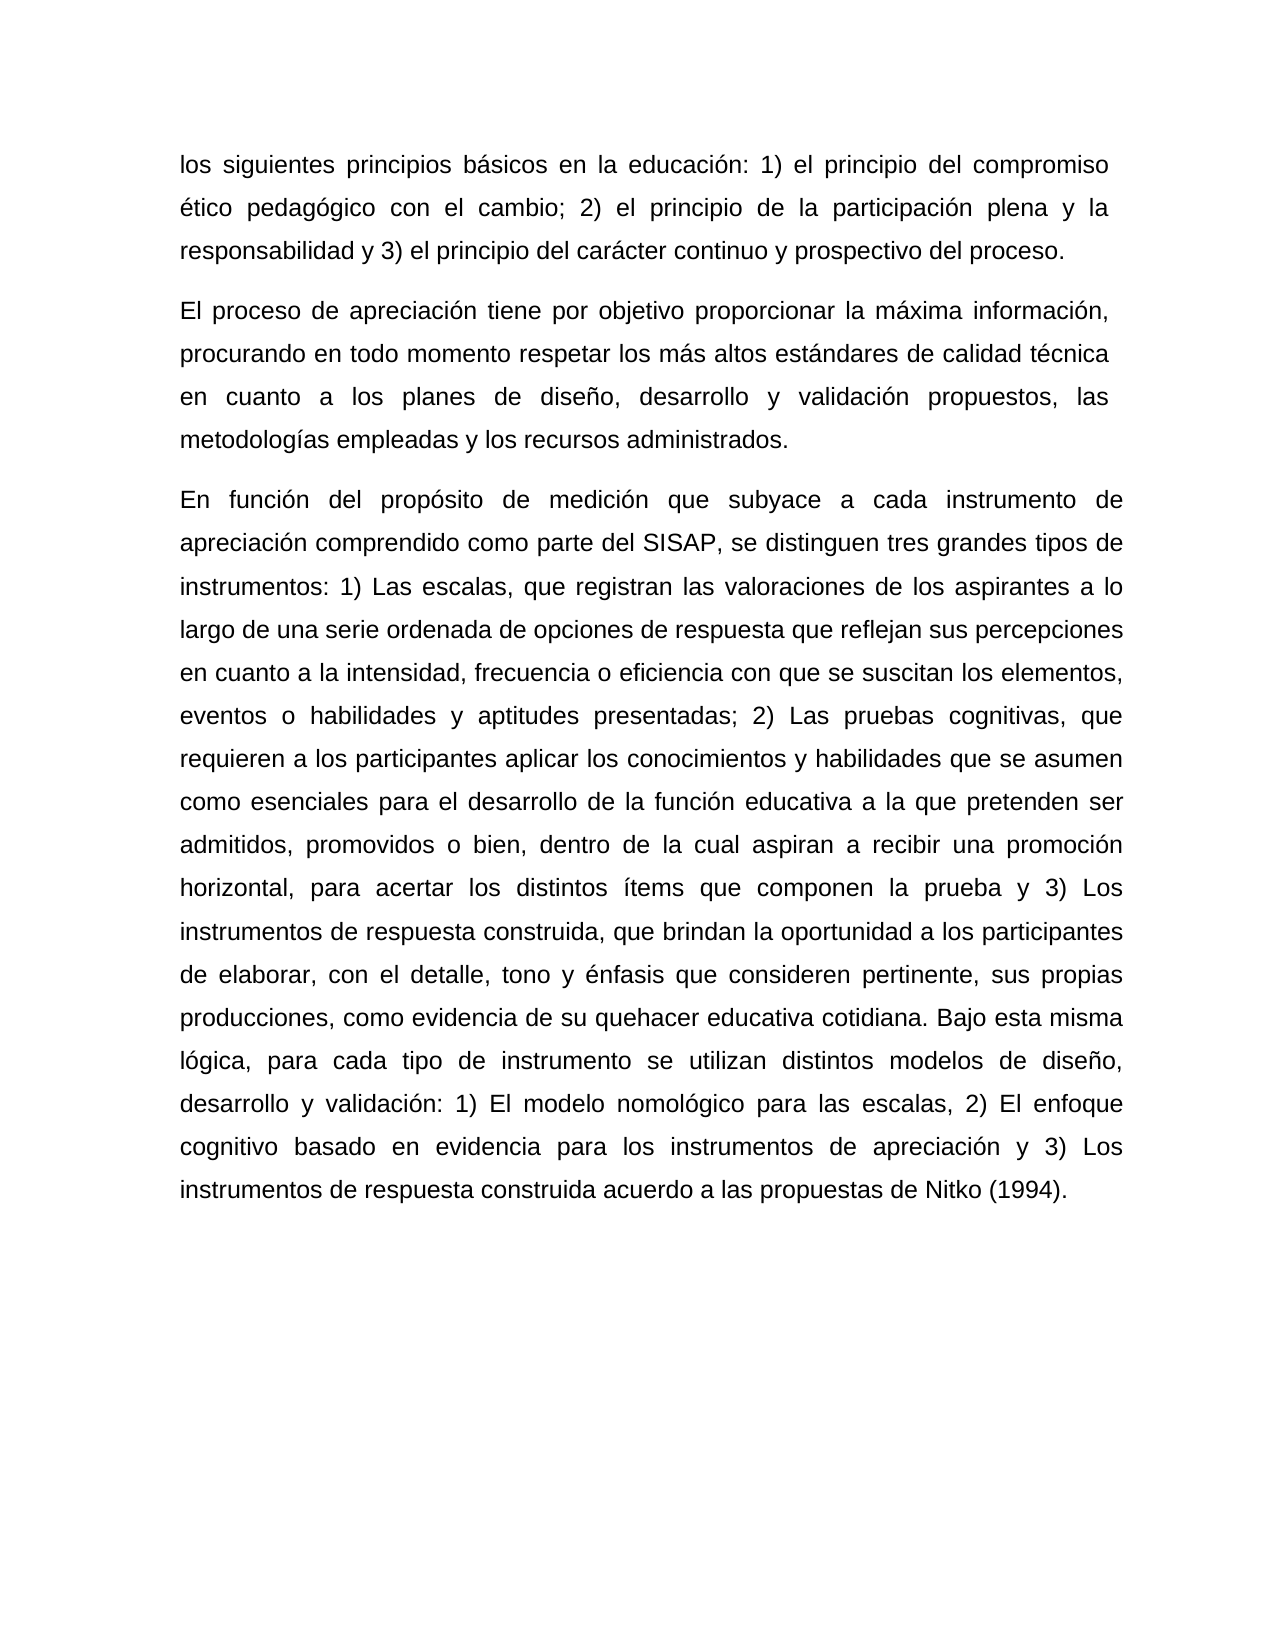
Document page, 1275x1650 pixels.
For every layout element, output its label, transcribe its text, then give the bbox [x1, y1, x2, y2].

text En función del propósito de medición que subyace a cada instrumento de apreciación comprendido como parte del SISAP, se distinguen tres grandes tipos de instrumentos: 1) Las escalas, que registran las valoraciones de los aspirantes a lo largo de una serie ordenada de opciones de respuesta que reflejan sus percepciones en cuanto a la intensidad, frecuencia o eficiencia con que se suscitan los elementos, eventos o habilidades y aptitudes presentadas; 2) Las pruebas cognitivas, que requieren a los participantes aplicar los conocimientos y habilidades que se asumen como esenciales para el desarrollo de la función educativa a la que pretenden ser admitidos, promovidos o bien, dentro de la cual aspiran a recibir una promoción horizontal, para acertar los distintos ítems que componen la prueba y 3) Los instrumentos de respuesta construida, que brindan la oportunidad a los participantes de elaborar, con el detalle, tono y énfasis que consideren pertinente, sus propias producciones, como evidencia de su quehacer educativa cotidiana. Bajo esta misma lógica, para cada tipo de instrumento se utilizan distintos modelos de diseño, desarrollo y validación: 1) El modelo nomológico para las escalas, 2) El enfoque cognitivo basado en evidencia para los instrumentos de apreciación y 3) Los instrumentos de respuesta construida acuerdo a las propuestas de Nitko (1994). [179, 485, 1125, 1204]
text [179, 150, 1111, 265]
text El proceso de apreciación tiene por objetivo proporcionar la máxima información, procurando en todo momento respetar los más altos estándares de calidad técnica en cuanto a los planes de diseño, desarrollo y validación propuestos, las metodologías empleadas y los recursos administrados. [179, 296, 1111, 454]
